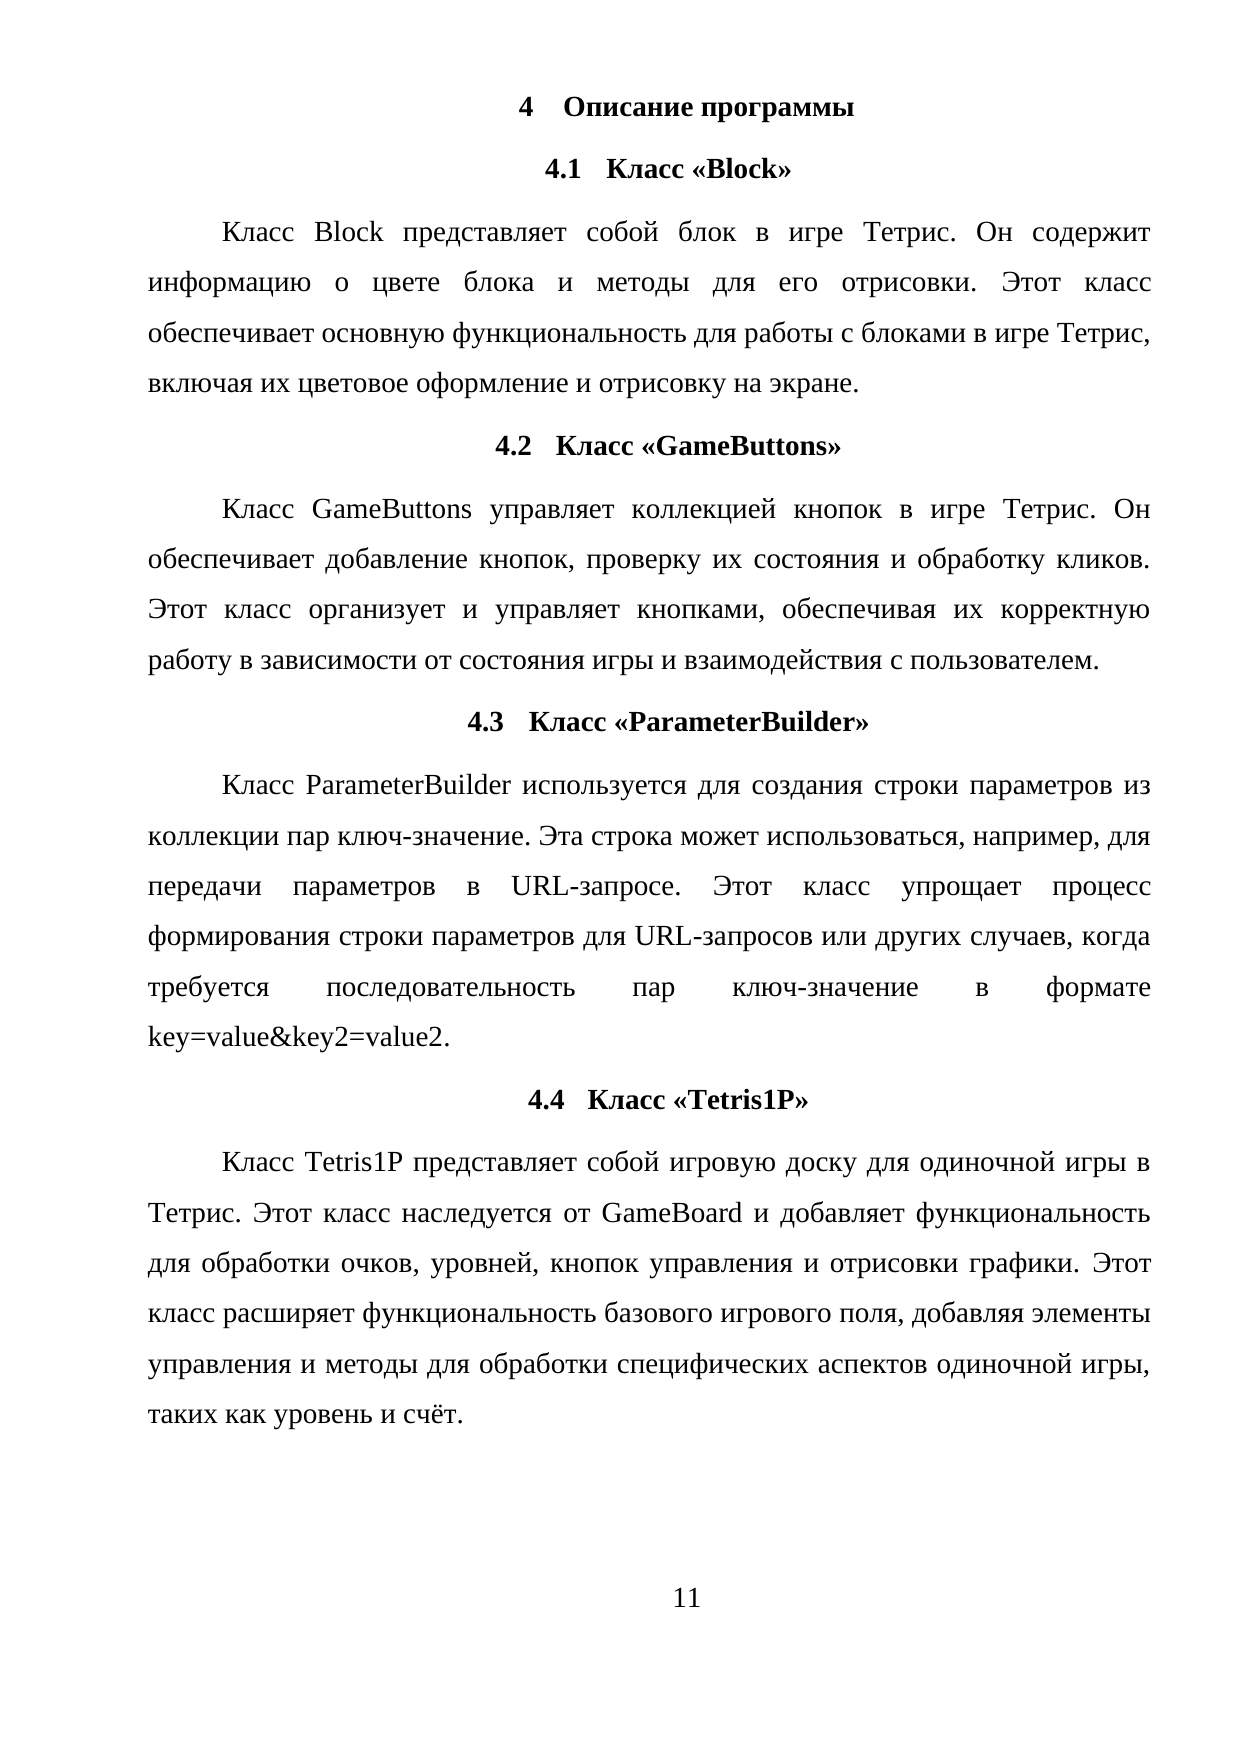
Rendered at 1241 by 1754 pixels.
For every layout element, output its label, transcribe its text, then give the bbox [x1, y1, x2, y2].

text Класс Tetris1P представляет собой игровую доску для одиночной игры в Тетрис. Этот класс наследуется от GameBoard и добавляет функциональность для обработки очков, уровней, кнопок управления и отрисовки графики. Этот класс расширяет функциональность базового игрового поля, добавляя элементы управления и методы для обработки специфических аспектов одиночной игры, таких как уровень и счёт. [148, 1144, 1152, 1430]
subtitle Класс «Block» [185, 151, 1152, 185]
subtitle Класс «GameButtons» [185, 428, 1152, 462]
subtitle Описание программы [222, 89, 1152, 122]
text Класс Block представляет собой блок в игре Тетрис. Он содержит информацию о цвете блока и методы для его отрисовки. Этот класс обеспечивает основную функциональность для работы с блоками в игре Тетрис, включая их цветовое оформление и отрисовку на экране. [148, 214, 1152, 399]
subtitle Класс «ParameterBuilder» [185, 704, 1152, 738]
text Класс ParameterBuilder используется для создания строки параметров из коллекции пар ключ-значение. Эта строка может использоваться, например, для передачи параметров в URL-запросе. Этот класс упрощает процесс формирования строки параметров для URL-запросов или других случаев, когда требуется последовательность пар ключ-значение в формате key=value&key2=value2. [148, 767, 1152, 1052]
text Класс GameButtons управляет коллекцией кнопок в игре Тетрис. Он обеспечивает добавление кнопок, проверку их состояния и обработку кликов. Этот класс организует и управляет кнопками, обеспечивая их корректную работу в зависимости от состояния игры и взаимодействия с пользователем. [148, 491, 1152, 675]
subtitle Класс «Tetris1P» [185, 1082, 1152, 1115]
